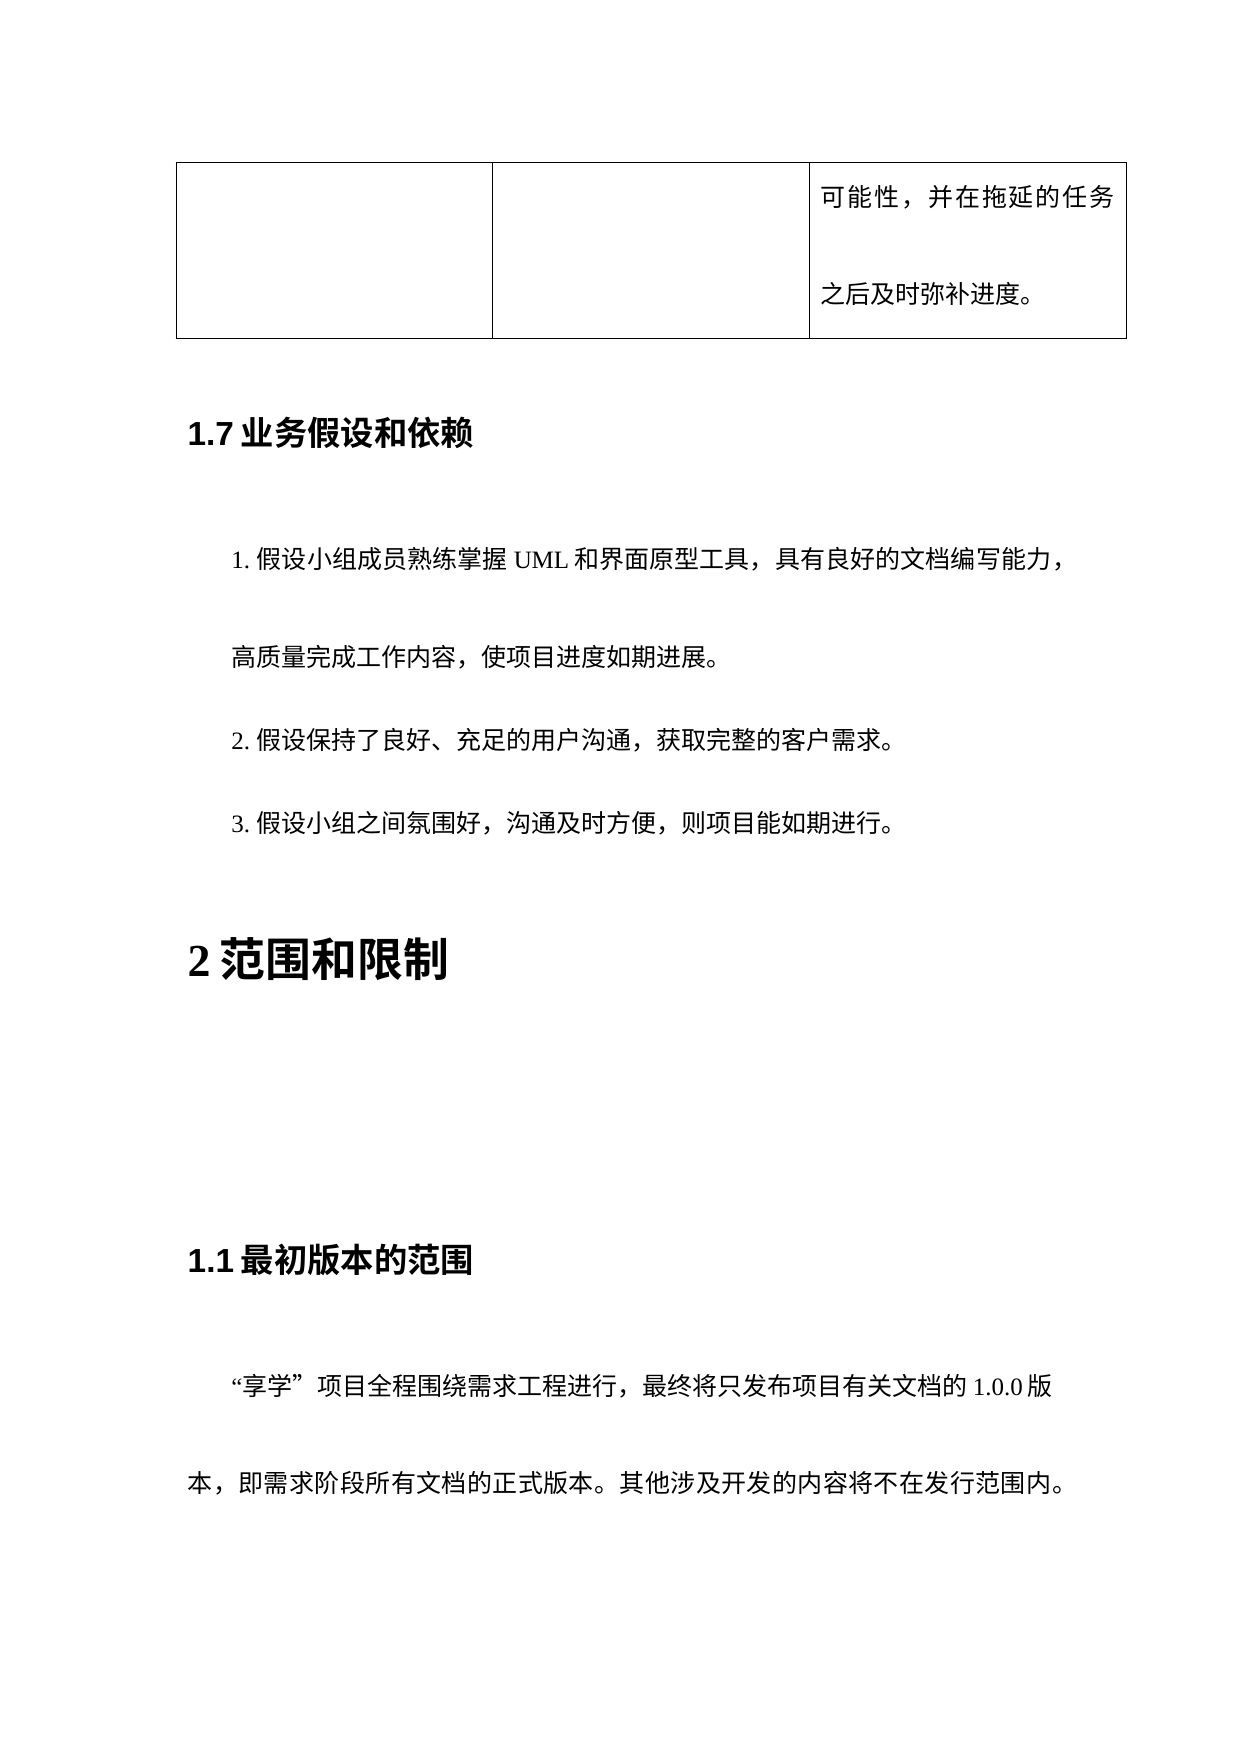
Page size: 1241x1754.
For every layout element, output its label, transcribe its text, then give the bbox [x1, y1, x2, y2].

list 3. 假设小组之间氛围好，沟通及时方便，则项目能如期进行。 [231, 789, 1053, 854]
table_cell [177, 163, 492, 338]
subtitle 1.7业务假设和依赖 [187, 399, 1053, 464]
list 1. 假设小组成员熟练掌握UML和界面原型工具，具有良好的文档编写能力，高质量完成工作内容，使项目进度如期进展。 [231, 525, 1053, 688]
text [187, 1352, 1053, 1514]
subtitle 2范围和限制 [187, 908, 1053, 1005]
list 2. 假设保持了良好、充足的用户沟通，获取完整的客户需求。 [231, 706, 1053, 771]
subtitle 1.1最初版本的范围 [187, 1225, 1053, 1290]
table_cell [493, 163, 809, 338]
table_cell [810, 163, 1126, 338]
